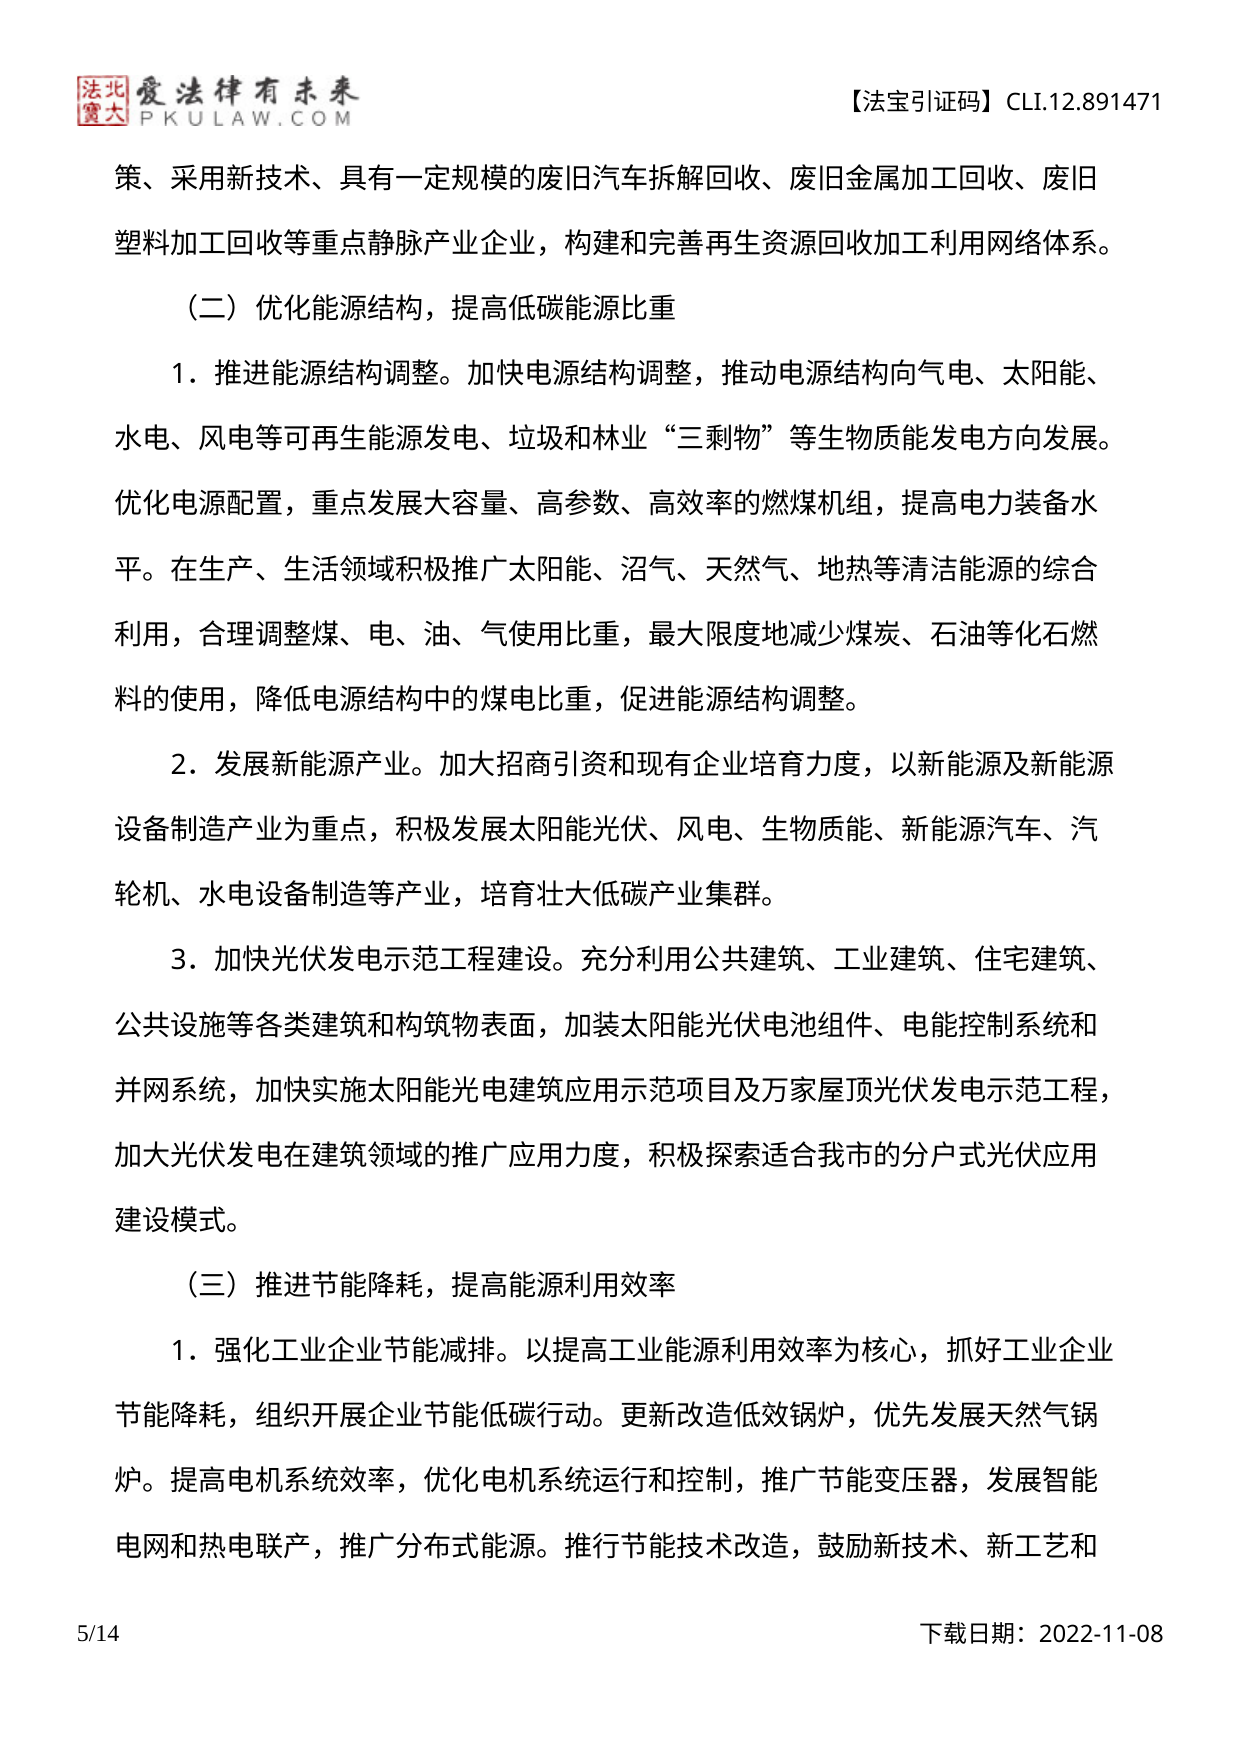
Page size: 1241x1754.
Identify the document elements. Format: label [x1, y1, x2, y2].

text [114, 156, 1126, 1564]
picture [76, 75, 361, 126]
